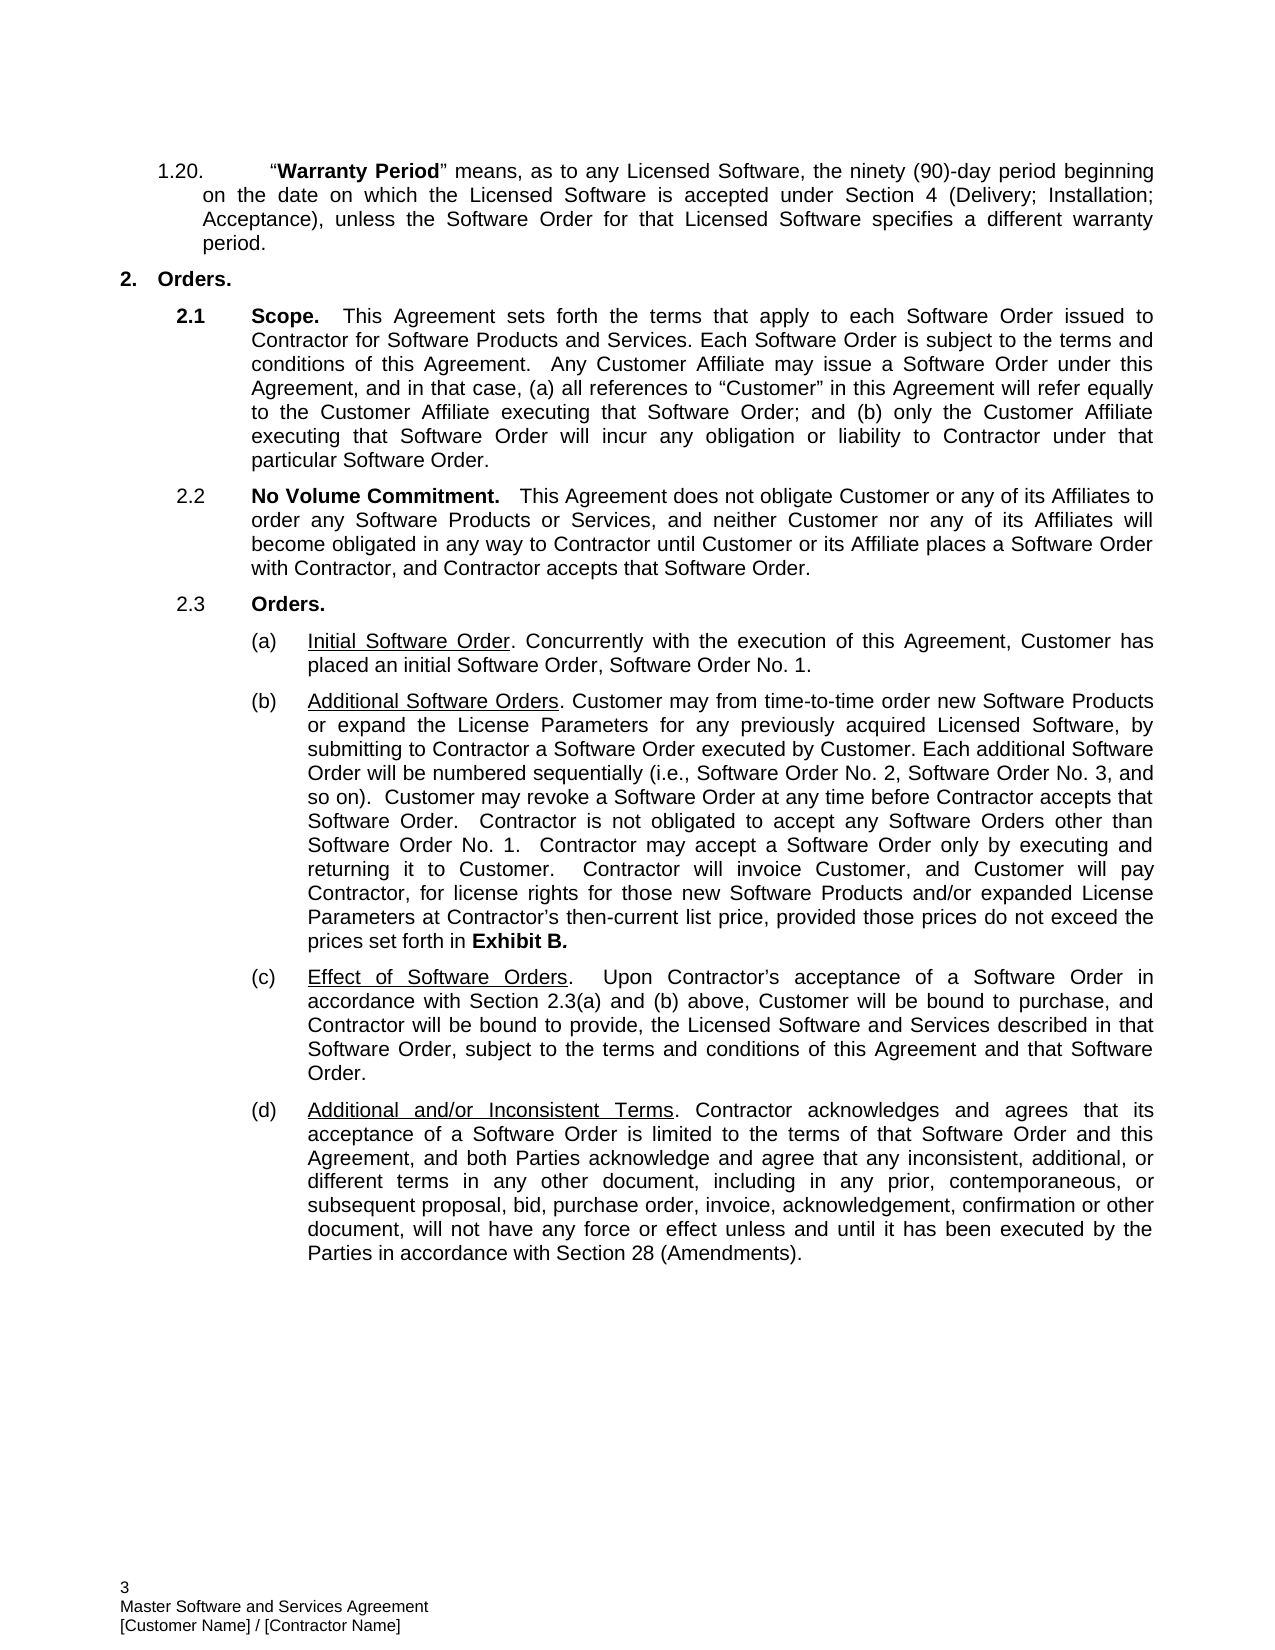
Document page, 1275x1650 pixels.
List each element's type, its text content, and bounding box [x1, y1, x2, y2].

subtitle 2.1 Scope. This Agreement sets forth the terms that apply to each Software Order issued to Contractor for Software Products and Services. Each Software Order is subject to the terms and conditions of this Agreement. Any Customer Affiliate may issue a Software Order under this Agreement, and in that case, (a) all references to “Customer” in this Agreement will refer equally to the Customer Affiliate executing that Software Order; and (b) only the Customer Affiliate executing that Software Order will incur any obligation or liability to Contractor under that particular Software Order. [176, 304, 1155, 471]
subtitle Orders. [120, 267, 1155, 291]
text (c) Effect of Software Orders. Upon Contractor’s acceptance of a Software Order in accordance with Section 2.3(a) and (b) above, Customer will be bound to purchase, and Contractor will be bound to provide, the Licensed Software and Services described in that Software Order, subject to the terms and conditions of this Agreement and that Software Order. [251, 965, 1155, 1085]
list “Warranty Period” means, as to any Licensed Software, the ninety (90)-day period beginning on the date on which the Licensed Software is accepted under Section 4 (Delivery; Installation; Acceptance), unless the Software Order for that Licensed Software specifies a different warranty period. [157, 159, 1155, 255]
text (a) Initial Software Order. Concurrently with the execution of this Agreement, Customer has placed an initial Software Order, Software Order No. 1. [251, 629, 1155, 677]
subtitle 2.2 No Volume Commitment. This Agreement does not obligate Customer or any of its Affiliates to order any Software Products or Services, and neither Customer nor any of its Affiliates will become obligated in any way to Contractor until Customer or its Affiliate places a Software Order with Contractor, and Contractor accepts that Software Order. [176, 484, 1155, 580]
text (b) Additional Software Orders. Customer may from time-to-time order new Software Products or expand the License Parameters for any previously acquired Licensed Software, by submitting to Contractor a Software Order executed by Customer. Each additional Software Order will be numbered sequentially (i.e., Software Order No. 2, Software Order No. 3, and so on). Customer may revoke a Software Order at any time before Contractor accepts that Software Order. Contractor is not obligated to accept any Software Orders other than Software Order No. 1. Contractor may accept a Software Order only by executing and returning it to Customer. Contractor will invoice Customer, and Customer will pay Contractor, for license rights for those new Software Products and/or expanded License Parameters at Contractor’s then-current list price, provided those prices do not exceed the prices set forth in Exhibit B. [251, 689, 1155, 953]
subtitle 2.3 Orders. [176, 592, 1155, 616]
text (d) Additional and/or Inconsistent Terms. Contractor acknowledges and agrees that its acceptance of a Software Order is limited to the terms of that Software Order and this Agreement, and both Parties acknowledge and agree that any inconsistent, additional, or different terms in any other document, including in any prior, contemporaneous, or subsequent proposal, bid, purchase order, invoice, acknowledgement, confirmation or other document, will not have any force or effect unless and until it has been executed by the Parties in accordance with Section 28 (Amendments). [251, 1097, 1155, 1265]
